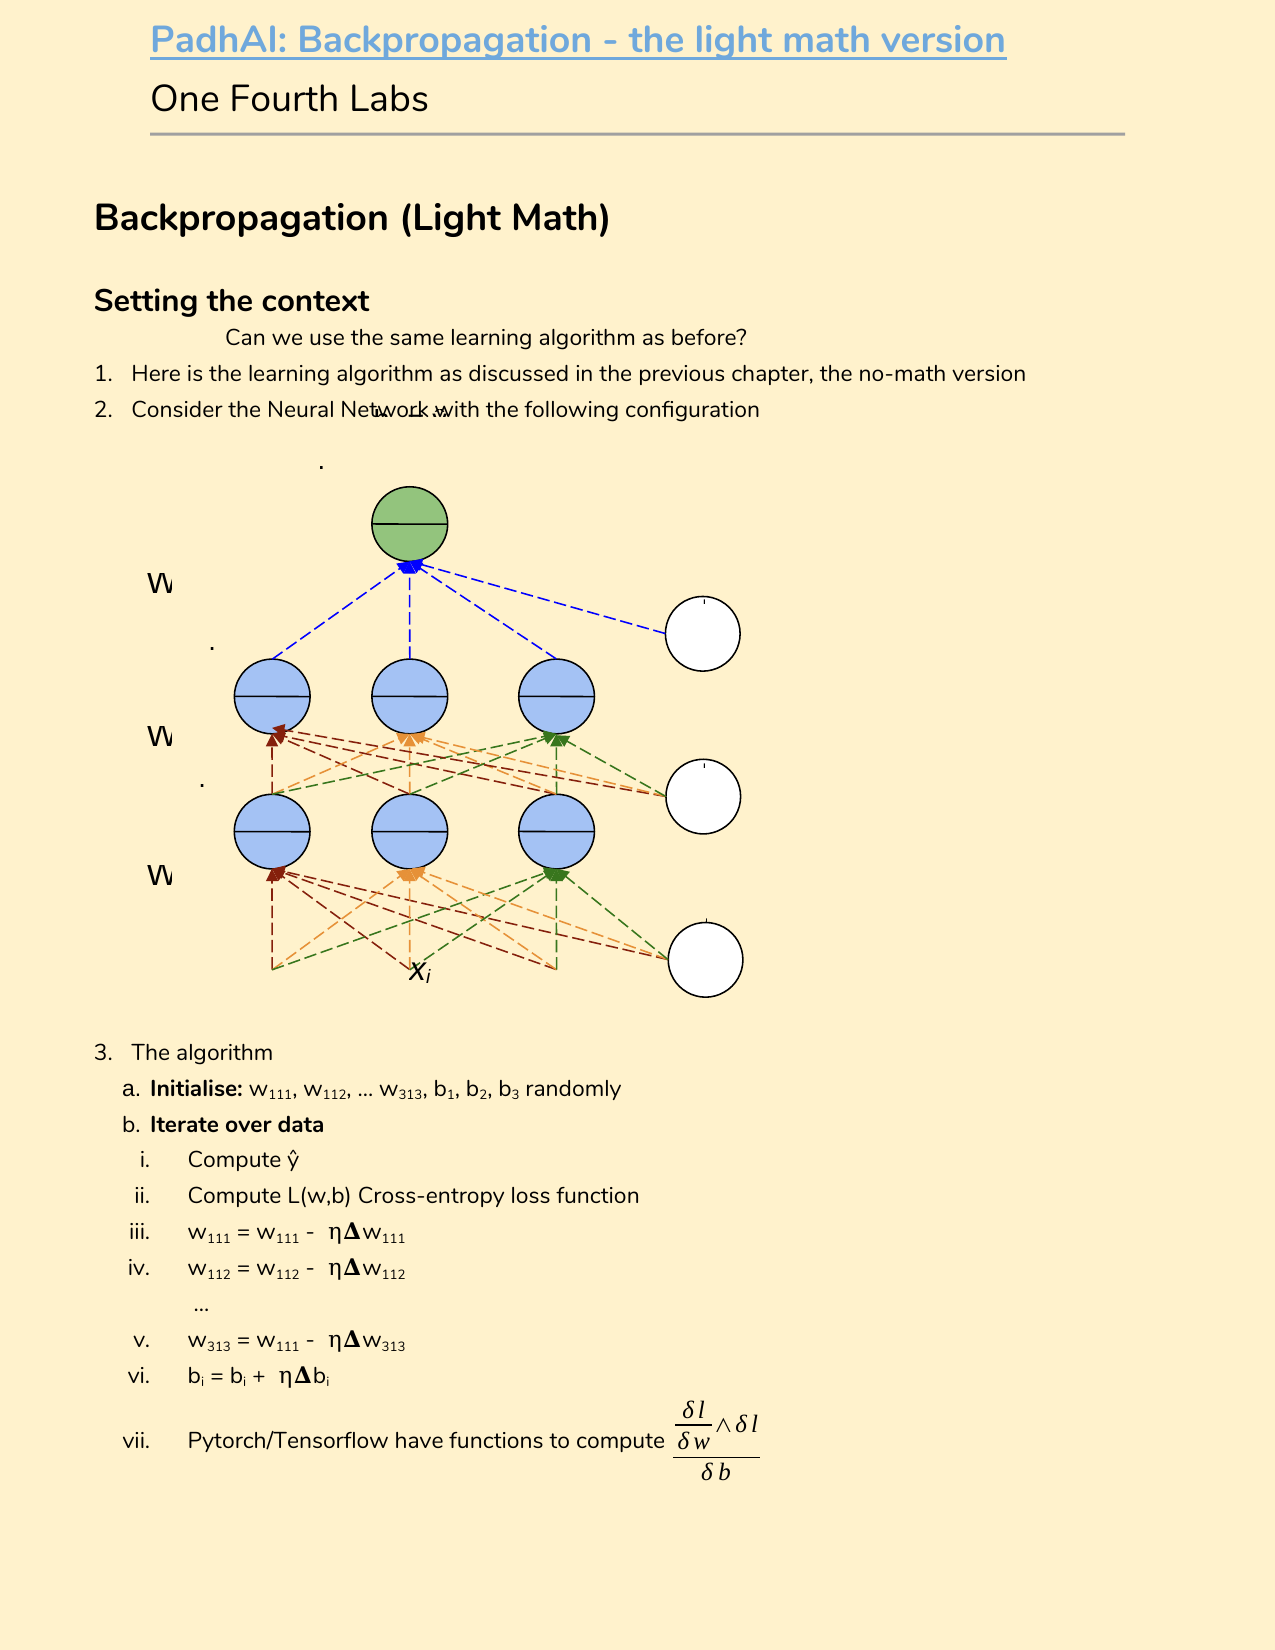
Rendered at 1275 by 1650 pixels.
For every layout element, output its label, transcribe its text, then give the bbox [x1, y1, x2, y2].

list Consider the Neural Network with the following configuration [94, 394, 1125, 1033]
subtitle Setting the context [94, 280, 1125, 323]
list The algorithm [94, 1037, 1125, 1068]
list w313 = w111 - η𝚫w313 [150, 1324, 1125, 1356]
list Compute L(w,b) Cross-entropy loss function [150, 1181, 1125, 1212]
list w112 = w112 - η𝚫w112 [150, 1252, 1125, 1284]
list bi = bi + η𝚫bi [150, 1360, 1125, 1392]
list Pytorch/Tensorflow have functions to compute [150, 1396, 1125, 1486]
text … [187, 1288, 1125, 1320]
list w111 = w111 - η𝚫w111 [150, 1217, 1125, 1248]
subtitle Backpropagation (Light Math) [94, 193, 1125, 244]
list Initialise: w111, w112, … w313, b1, b2, b3 randomly [122, 1073, 1125, 1104]
list Here is the learning algorithm as discussed in the previous chapter, the no-math version [94, 358, 1125, 390]
list Iterate over data [122, 1109, 1125, 1140]
text Can we use the same learning algorithm as before? [225, 323, 1125, 354]
list Compute ŷ [150, 1145, 1125, 1176]
